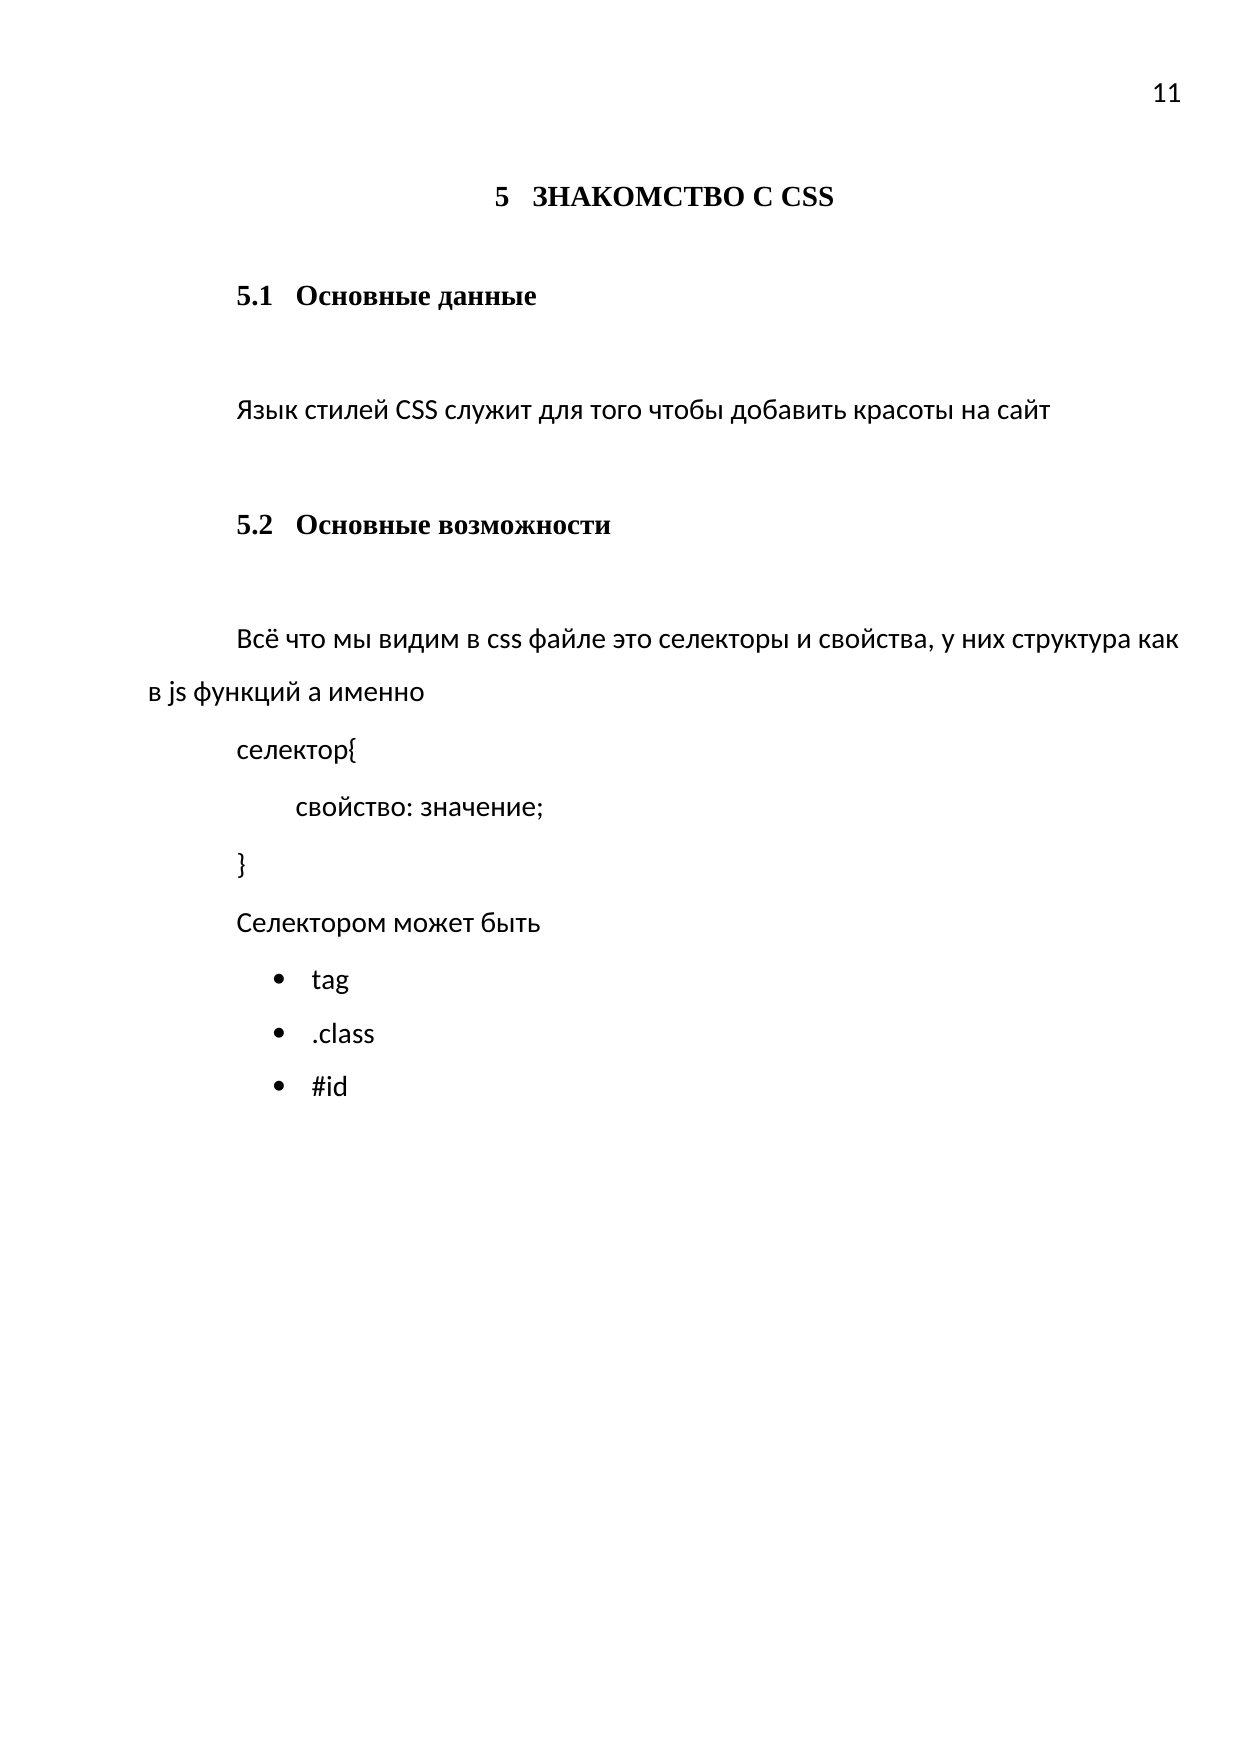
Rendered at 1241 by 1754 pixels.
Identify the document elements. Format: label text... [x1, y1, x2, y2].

list .class [274, 1015, 1181, 1050]
text } [148, 846, 1181, 882]
subtitle Основные данные [223, 278, 1181, 312]
text Всё что мы видим в css файле это селекторы и свойства, у них структура как в js функций а именно [148, 620, 1181, 709]
subtitle Основные возможности [223, 507, 1181, 541]
text селектор{ [148, 731, 1181, 766]
subtitle Знакомство с CSS [148, 179, 1181, 213]
text свойство: значение; [207, 788, 1181, 824]
list #id [274, 1068, 1181, 1104]
text Селектором может быть [148, 904, 1181, 939]
list tag [274, 961, 1181, 997]
text Язык стилей CSS служит для того чтобы добавить красоты на сайт [148, 391, 1181, 427]
